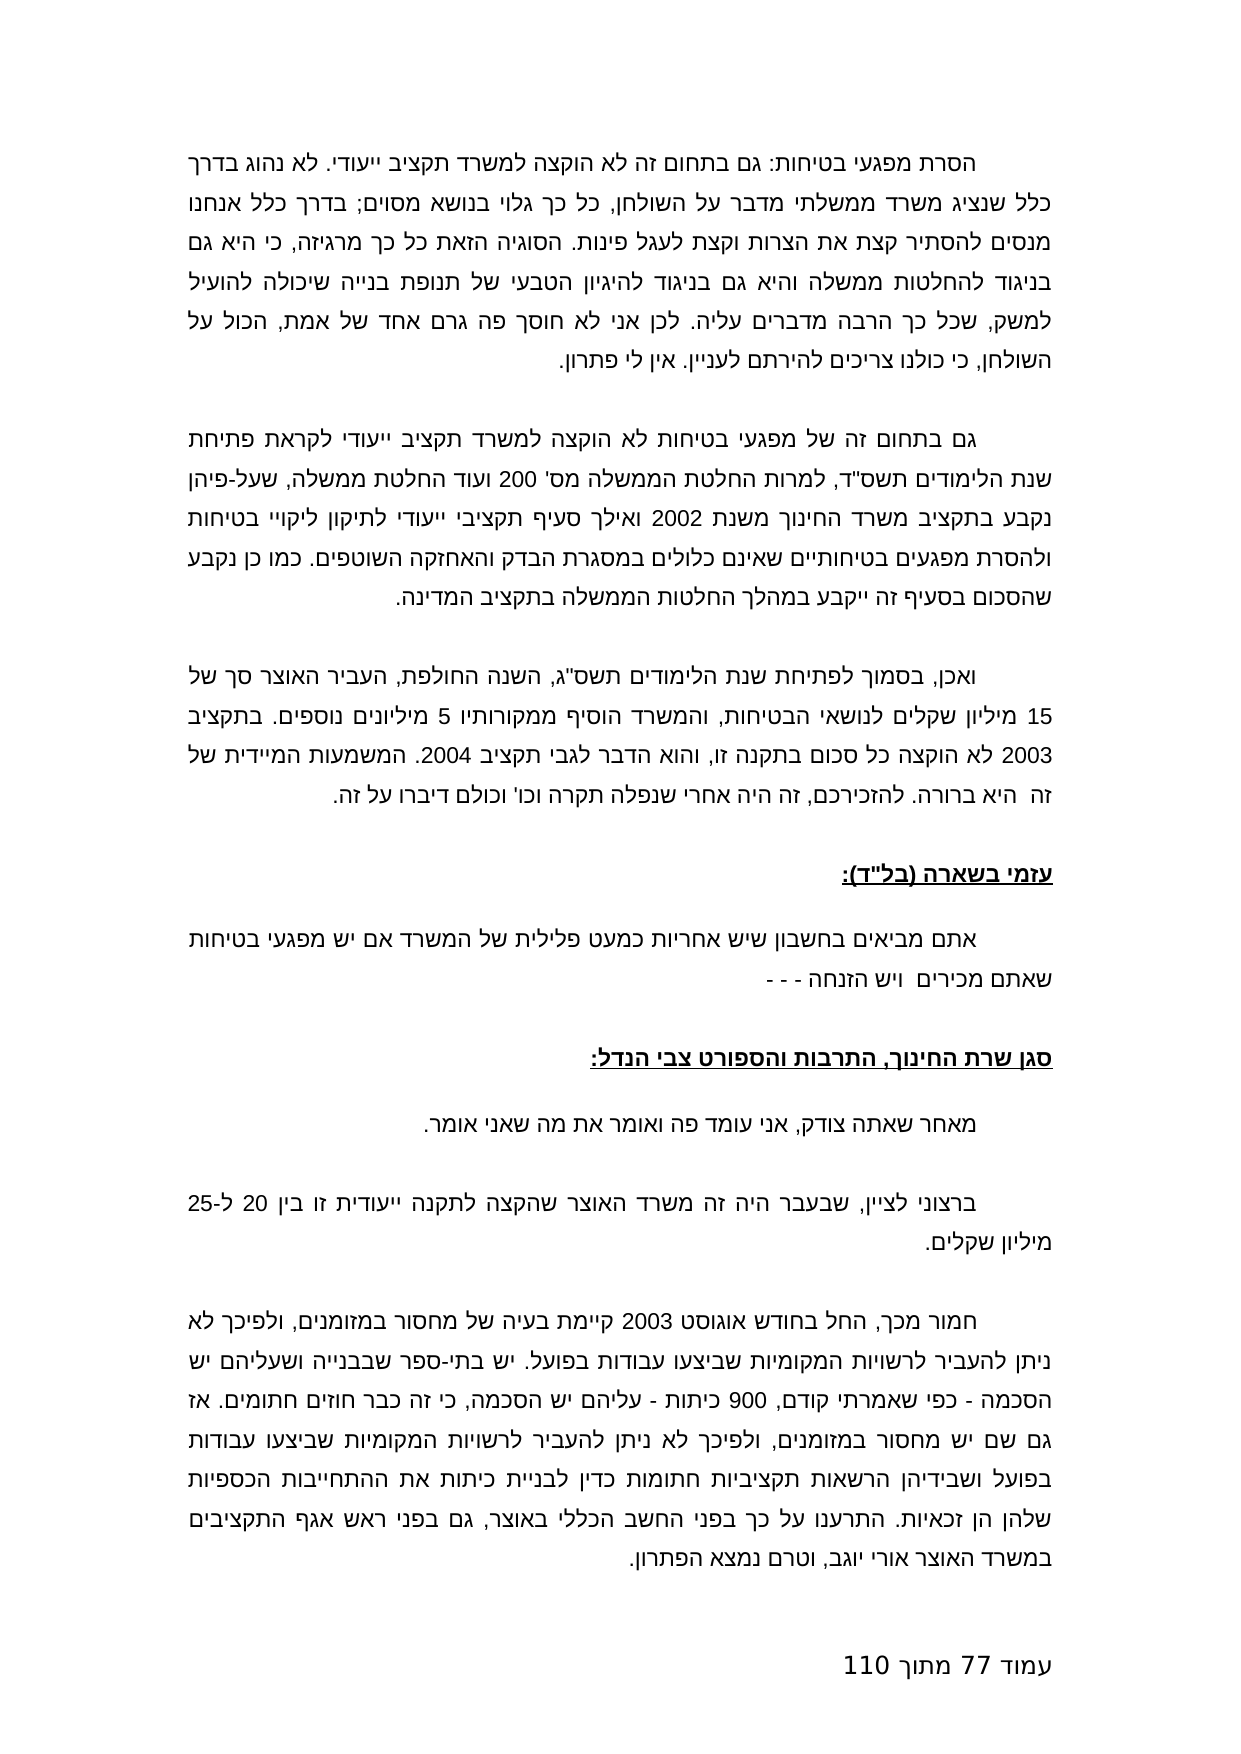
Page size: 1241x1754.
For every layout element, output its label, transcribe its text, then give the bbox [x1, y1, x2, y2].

text עזמי בשארה (בל"ד): [187, 861, 1053, 887]
text סגן שרת החינוך, התרבות והספורט צבי הנדל: [187, 1045, 1053, 1071]
text אתם מביאים בחשבון שיש אחריות כמעט פלילית של המשרד אם יש מפגעי בטיחות שאתם מכירים ויש הזנחה - - - [187, 926, 1053, 992]
text חמור מכך, החל בחודש אוגוסט 2003 קיימת בעיה של מחסור במזומנים, ולפיכך לא ניתן להעביר לרשויות המקומיות שביצעו עבודות בפועל. יש בתי-ספר שבבנייה ושעליהם יש הסכמה - כפי שאמרתי קודם, 900 כיתות - עליהם יש הסכמה, כי זה כבר חוזים חתומים. אז גם שם יש מחסור במזומנים, ולפיכך לא ניתן להעביר לרשויות המקומיות שביצעו עבודות בפועל ושבידיהן הרשאות תקציביות חתומות כדין לבניית כיתות את ההתחייבות הכספיות שלהן הן זכאיות. התרענו על כך בפני החשב הכללי באוצר, גם בפני ראש אגף התקציבים במשרד האוצר אורי יוגב, וטרם נמצא הפתרון. [187, 1308, 1053, 1571]
text הסרת מפגעי בטיחות: גם בתחום זה לא הוקצה למשרד תקציב ייעודי. לא נהוג בדרך כלל שנציג משרד ממשלתי מדבר על השולחן, כל כך גלוי בנושא מסוים; בדרך כלל אנחנו מנסים להסתיר קצת את הצרות וקצת לעגל פינות. הסוגיה הזאת כל כך מרגיזה, כי היא גם בניגוד להחלטות ממשלה והיא גם בניגוד להיגיון הטבעי של תנופת בנייה שיכולה להועיל למשק, שכל כך הרבה מדברים עליה. לכן אני לא חוסך פה גרם אחד של אמת, הכול על השולחן, כי כולנו צריכים להירתם לעניין. אין לי פתרון. [187, 150, 1053, 374]
text ואכן, בסמוך לפתיחת שנת הלימודים תשס"ג, השנה החולפת, העביר האוצר סך של 15 מיליון שקלים לנושאי הבטיחות, והמשרד הוסיף ממקורותיו 5 מיליונים נוספים. בתקציב 2003 לא הוקצה כל סכום בתקנה זו, והוא הדבר לגבי תקציב 2004. המשמעות המיידית של זה היא ברורה. להזכירכם, זה היה אחרי שנפלה תקרה וכו' וכולם דיברו על זה. [187, 663, 1053, 808]
text ברצוני לציין, שבעבר היה זה משרד האוצר שהקצה לתקנה ייעודית זו בין 20 ל-25 מיליון שקלים. [187, 1190, 1053, 1256]
text מאחר שאתה צודק, אני עומד פה ואומר את מה שאני אומר. [187, 1111, 1053, 1137]
text גם בתחום זה של מפגעי בטיחות לא הוקצה למשרד תקציב ייעודי לקראת פתיחת שנת הלימודים תשס"ד, למרות החלטת הממשלה מס' 200 ועוד החלטת ממשלה, שעל-פיהן נקבע בתקציב משרד החינוך משנת 2002 ואילך סעיף תקציבי ייעודי לתיקון ליקויי בטיחות ולהסרת מפגעים בטיחותיים שאינם כלולים במסגרת הבדק והאחזקה השוטפים. כמו כן נקבע שהסכום בסעיף זה ייקבע במהלך החלטות הממשלה בתקציב המדינה. [187, 426, 1053, 611]
